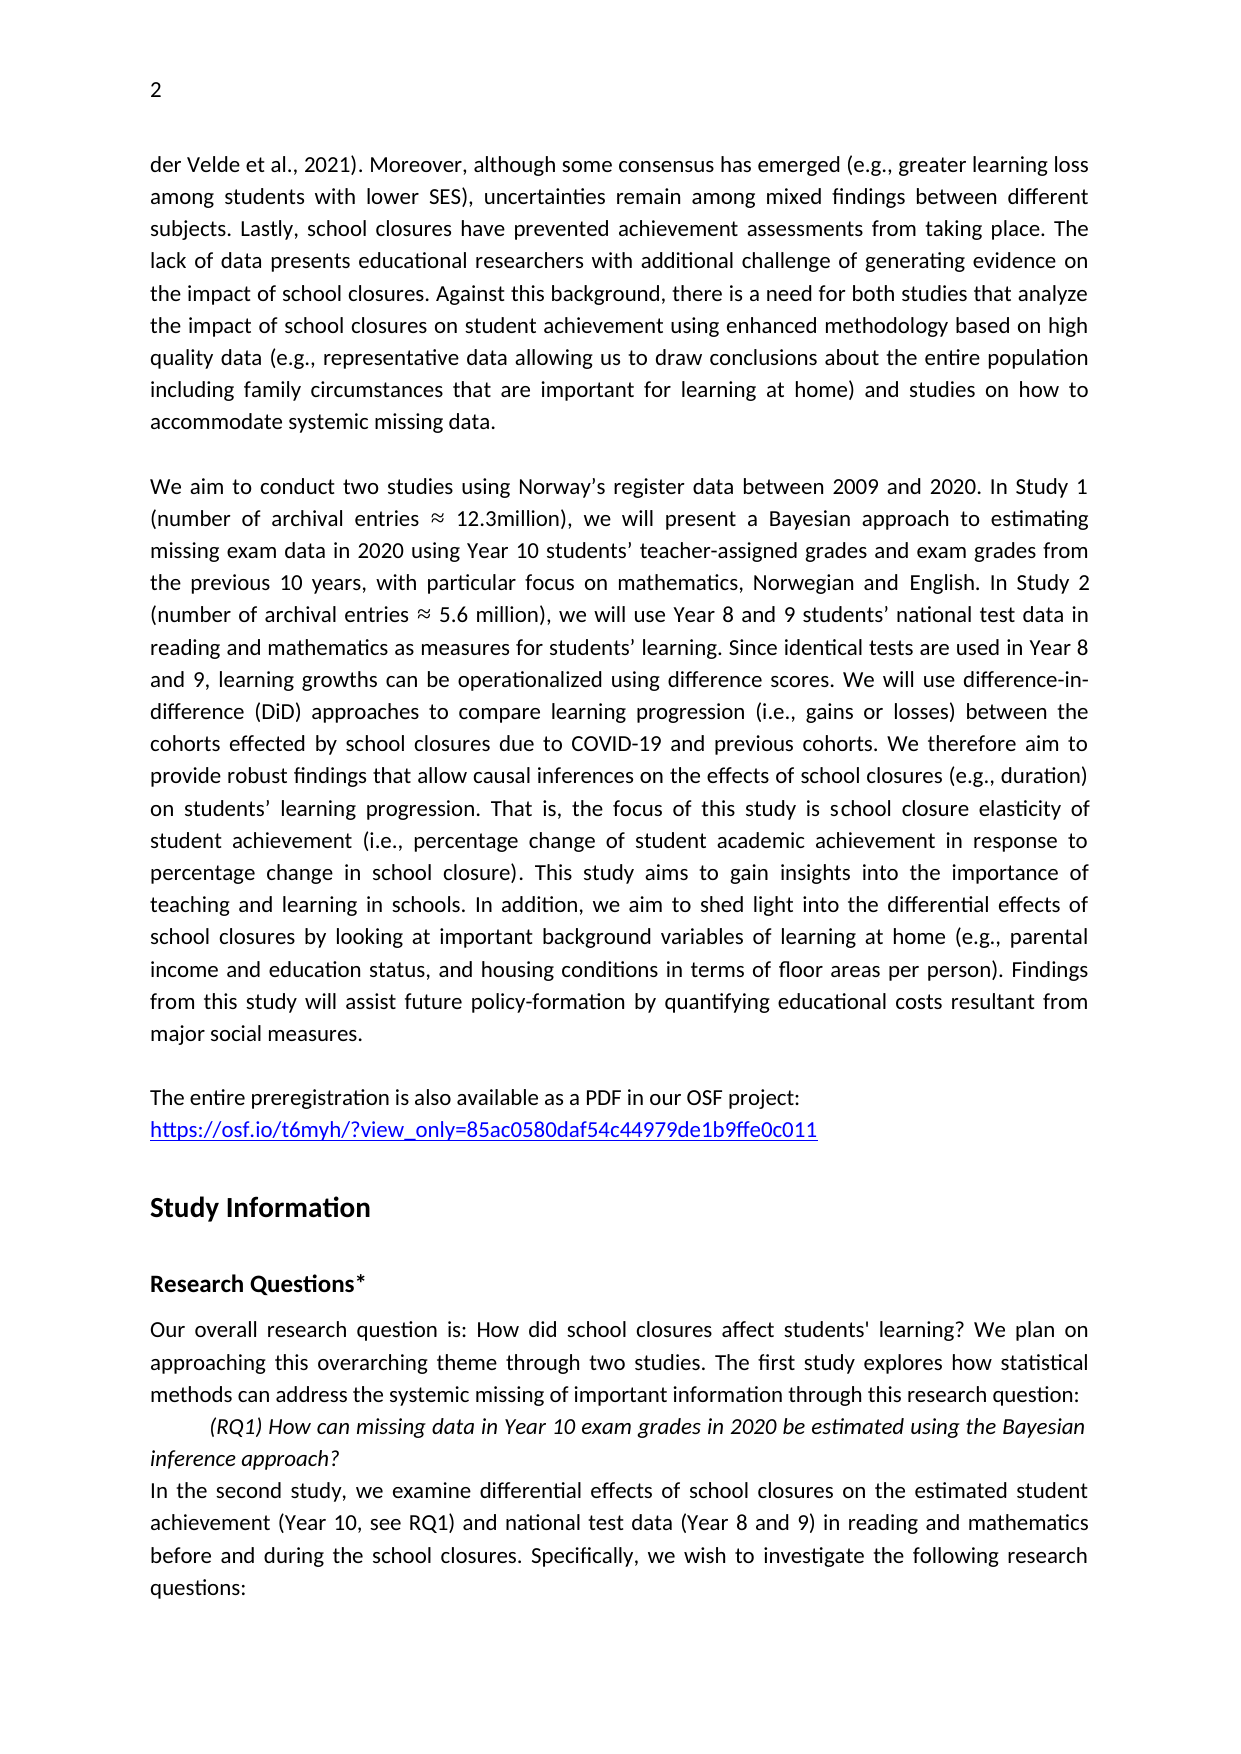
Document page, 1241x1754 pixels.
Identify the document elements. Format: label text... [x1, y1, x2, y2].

text The entire preregistration is also available as a PDF in our OSF project: [150, 1083, 1090, 1111]
text (RQ1) How can missing data in Year 10 exam grades in 2020 be estimated using the Bayesian inference approach? [150, 1412, 1090, 1472]
subtitle Research Questions* [150, 1268, 1090, 1298]
subtitle Study Information [150, 1189, 1090, 1225]
text https://osf.io/t6myh/?view_only=85ac0580daf54c44979de1b9ffe0c011 [150, 1116, 1090, 1144]
text We aim to conduct two studies using Norway’s register data between 2009 and 2020. In Study 1 (number of archival entries 12.3million), we will present a Bayesian approach to estimating missing exam data in 2020 using Year 10 students’ teacher-assigned grades and exam grades from the previous 10 years, with particular focus on mathematics, Norwegian and English. In Study 2 (number of archival entries 5.6 million), we will use Year 8 and 9 students’ national test data in reading and mathematics as measures for students’ learning. Since identical tests are used in Year 8 and 9, learning growths can be operationalized using difference scores. We will use difference-in-difference (DiD) approaches to compare learning progression (i.e., gains or losses) between the cohorts effected by school closures due to COVID-19 and previous cohorts. We therefore aim to provide robust findings that allow causal inferences on the effects of school closures (e.g., duration) on students’ learning progression. That is, the focus of this study is school closure elasticity of student achievement (i.e., percentage change of student academic achievement in response to percentage change in school closure). This study aims to gain insights into the importance of teaching and learning in schools. In addition, we aim to shed light into the differential effects of school closures by looking at important background variables of learning at home (e.g., parental income and education status, and housing conditions in terms of floor areas per person). Findings from this study will assist future policy-formation by quantifying educational costs resultant from major social measures. [150, 472, 1090, 1047]
